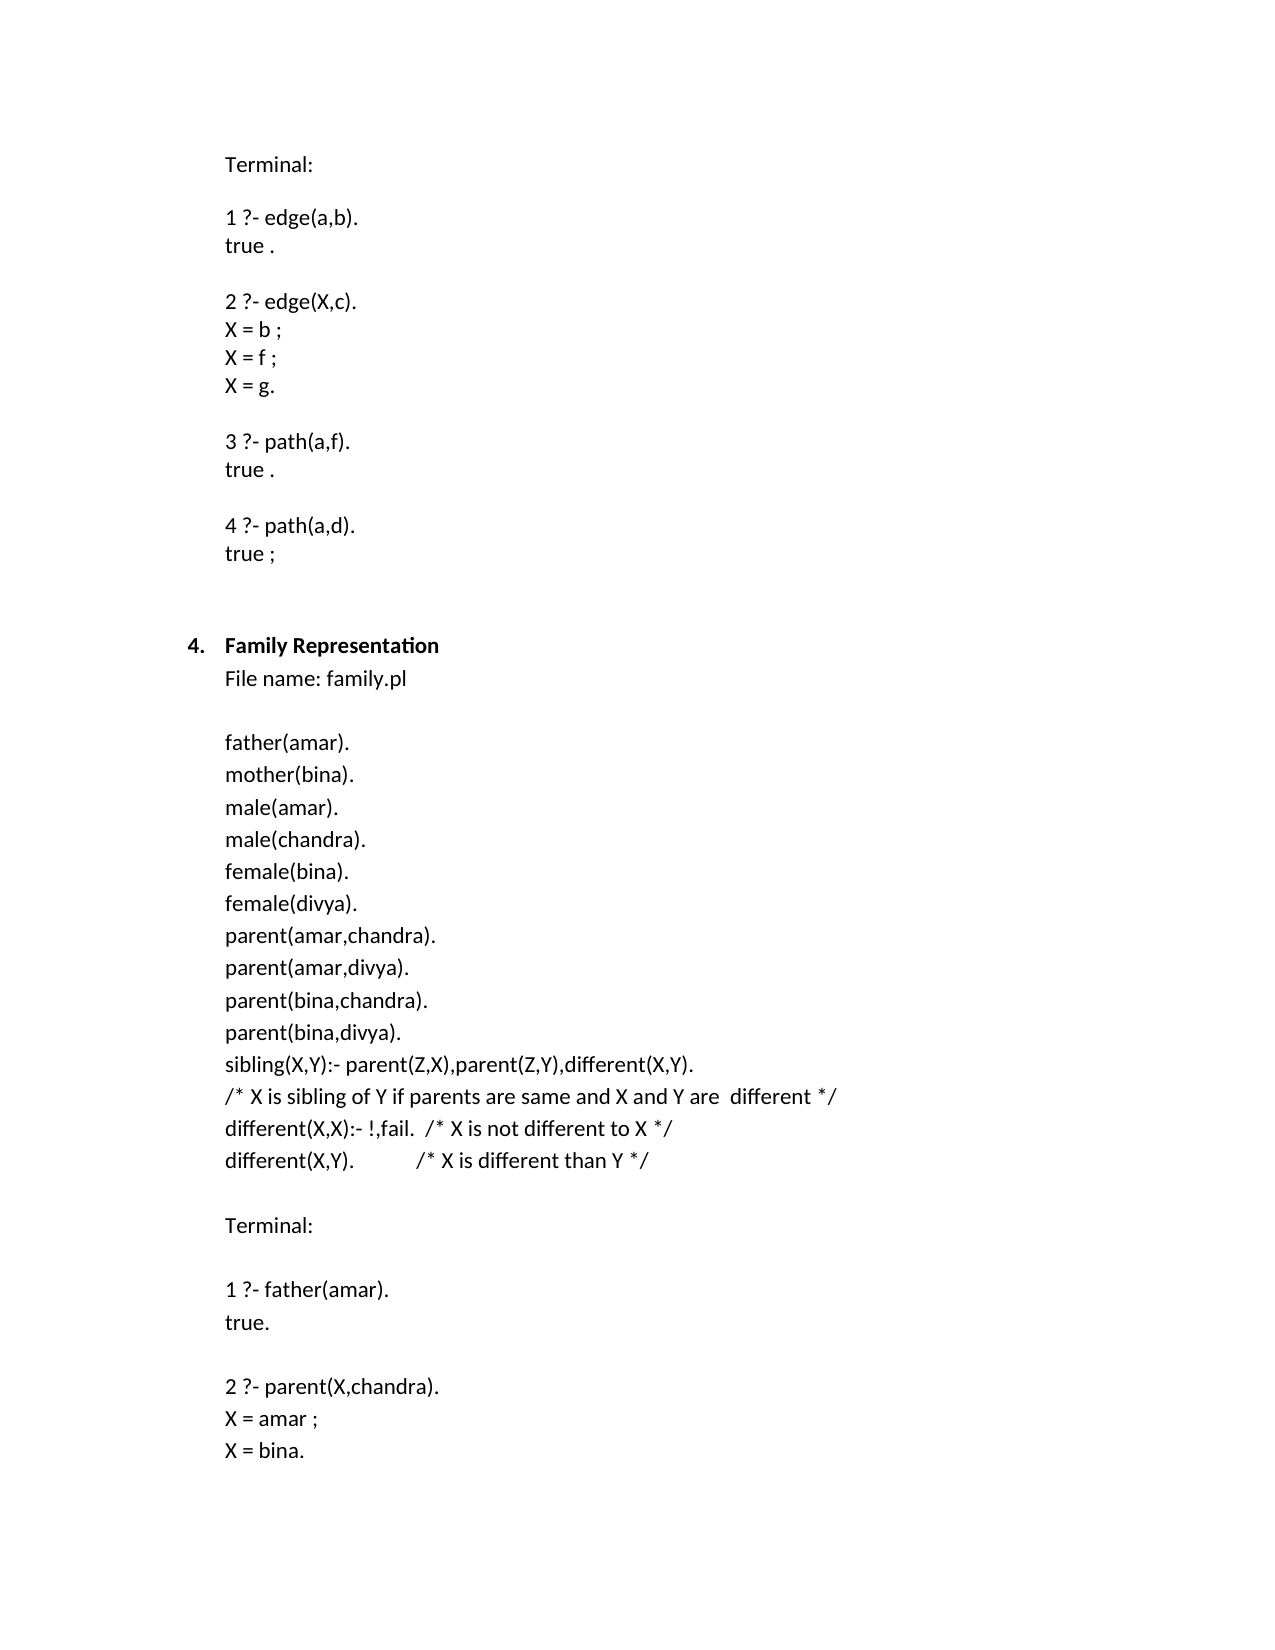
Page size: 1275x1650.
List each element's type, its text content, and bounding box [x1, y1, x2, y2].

text true ; [225, 539, 1125, 567]
text 1 ?- edge(a,b). [225, 203, 1125, 231]
list male(amar). [225, 793, 1125, 821]
list parent(amar,chandra). [225, 921, 1125, 949]
text 4 ?- path(a,d). [225, 511, 1125, 539]
list parent(amar,divya). [225, 953, 1125, 982]
list /* X is sibling of Y if parents are same and X and Y are different */ [225, 1082, 1125, 1110]
text Terminal: [225, 150, 1125, 178]
text X = f ; [225, 343, 1125, 371]
list Terminal: [225, 1211, 1125, 1239]
list different(X,X):- !,fail. /* X is not different to X */ [225, 1114, 1125, 1142]
list File name: family.pl [225, 664, 1125, 692]
list X = amar ; [225, 1404, 1125, 1432]
list parent(bina,chandra). [225, 986, 1125, 1014]
list male(chandra). [225, 825, 1125, 853]
list different(X,Y). /* X is different than Y */ [225, 1147, 1125, 1175]
list female(bina). [225, 857, 1125, 885]
text 2 ?- edge(X,c). [225, 287, 1125, 315]
list 1 ?- father(amar). [225, 1275, 1125, 1303]
text X = g. [225, 371, 1125, 399]
text 3 ?- path(a,f). [225, 427, 1125, 455]
list X = bina. [225, 1436, 1125, 1464]
list 2 ?- parent(X,chandra). [225, 1372, 1125, 1400]
list female(divya). [225, 889, 1125, 917]
list Family Representation [187, 632, 1125, 660]
list sibling(X,Y):- parent(Z,X),parent(Z,Y),different(X,Y). [225, 1050, 1125, 1078]
list father(amar). [225, 728, 1125, 756]
text true . [225, 455, 1125, 483]
text X = b ; [225, 315, 1125, 343]
list true. [225, 1308, 1125, 1336]
list mother(bina). [225, 760, 1125, 788]
list parent(bina,divya). [225, 1018, 1125, 1046]
text true . [225, 231, 1125, 259]
